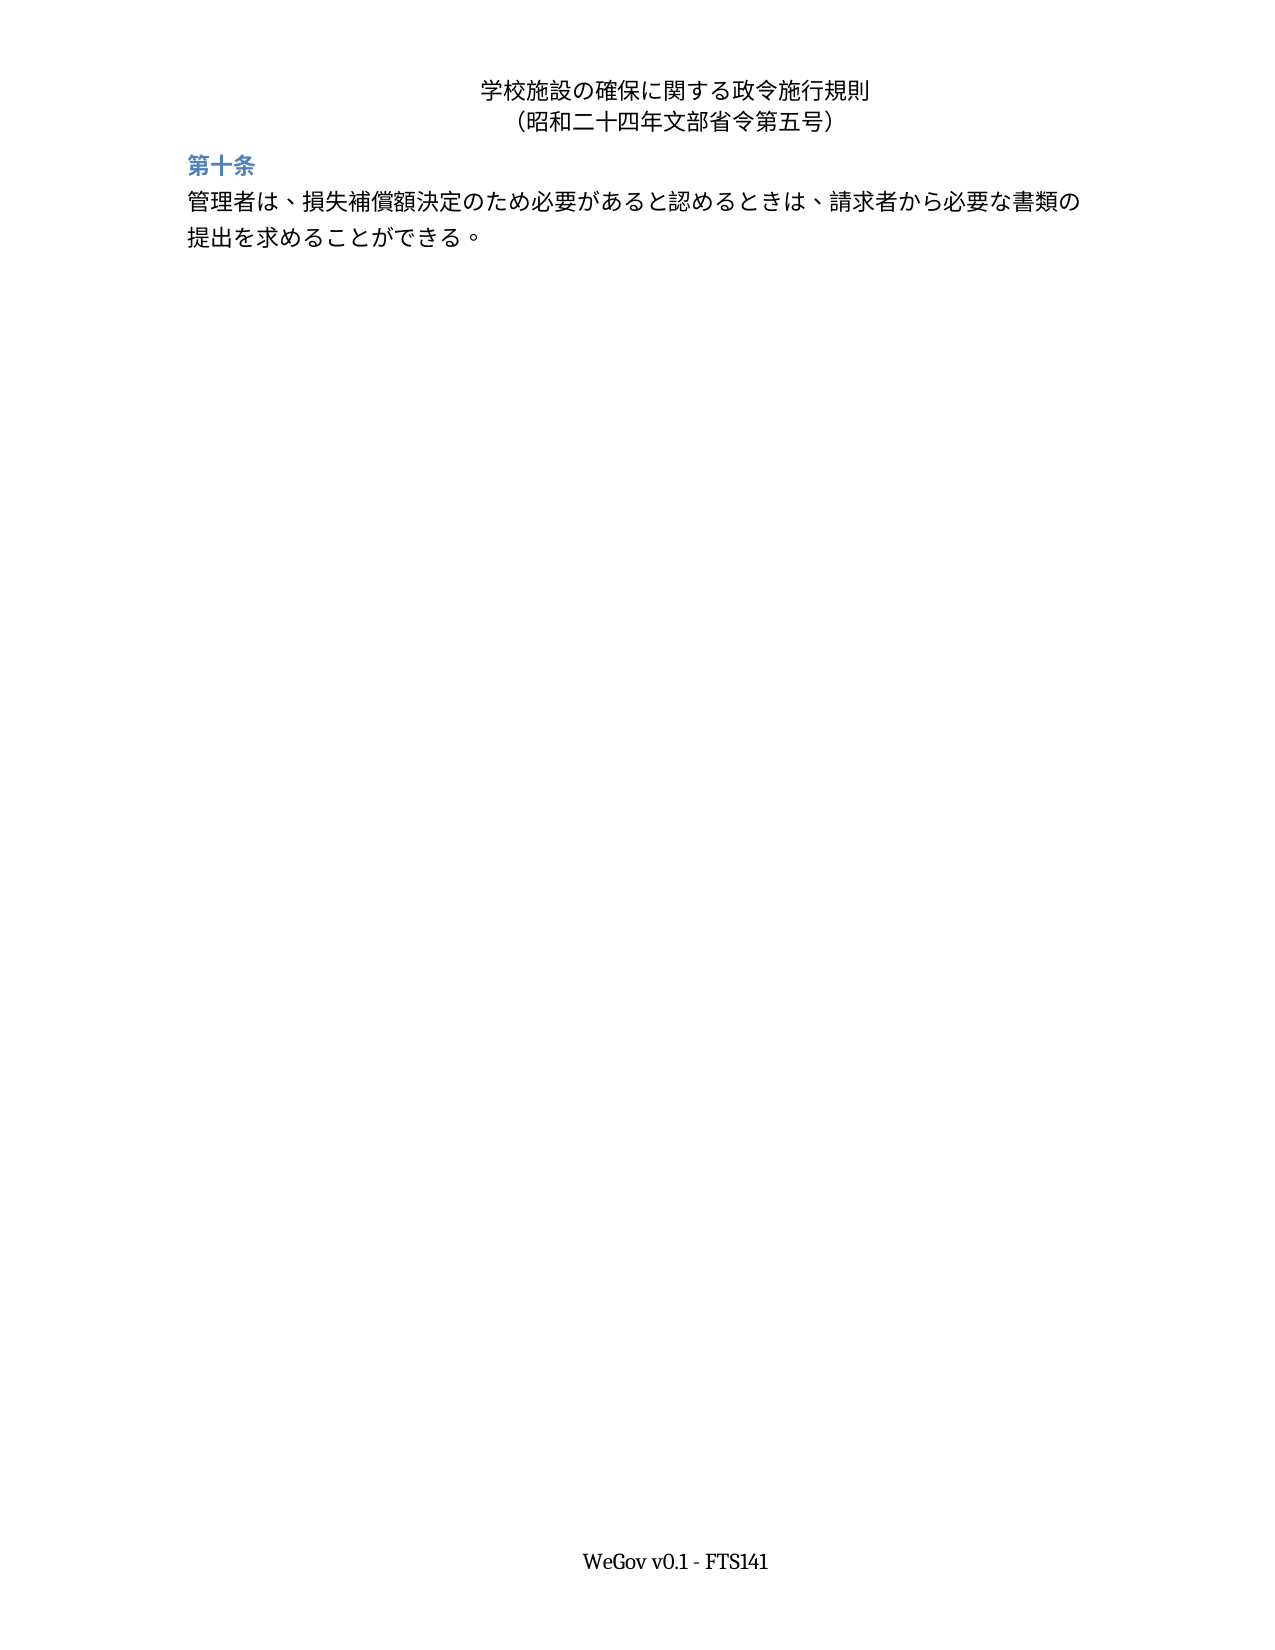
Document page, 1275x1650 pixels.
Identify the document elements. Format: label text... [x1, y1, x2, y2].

subtitle 第十条 [187, 150, 1087, 181]
text 管理者は、損失補償額決定のため必要があると認めるときは、請求者から必要な書類の提出を求めることができる。 [187, 186, 1087, 253]
